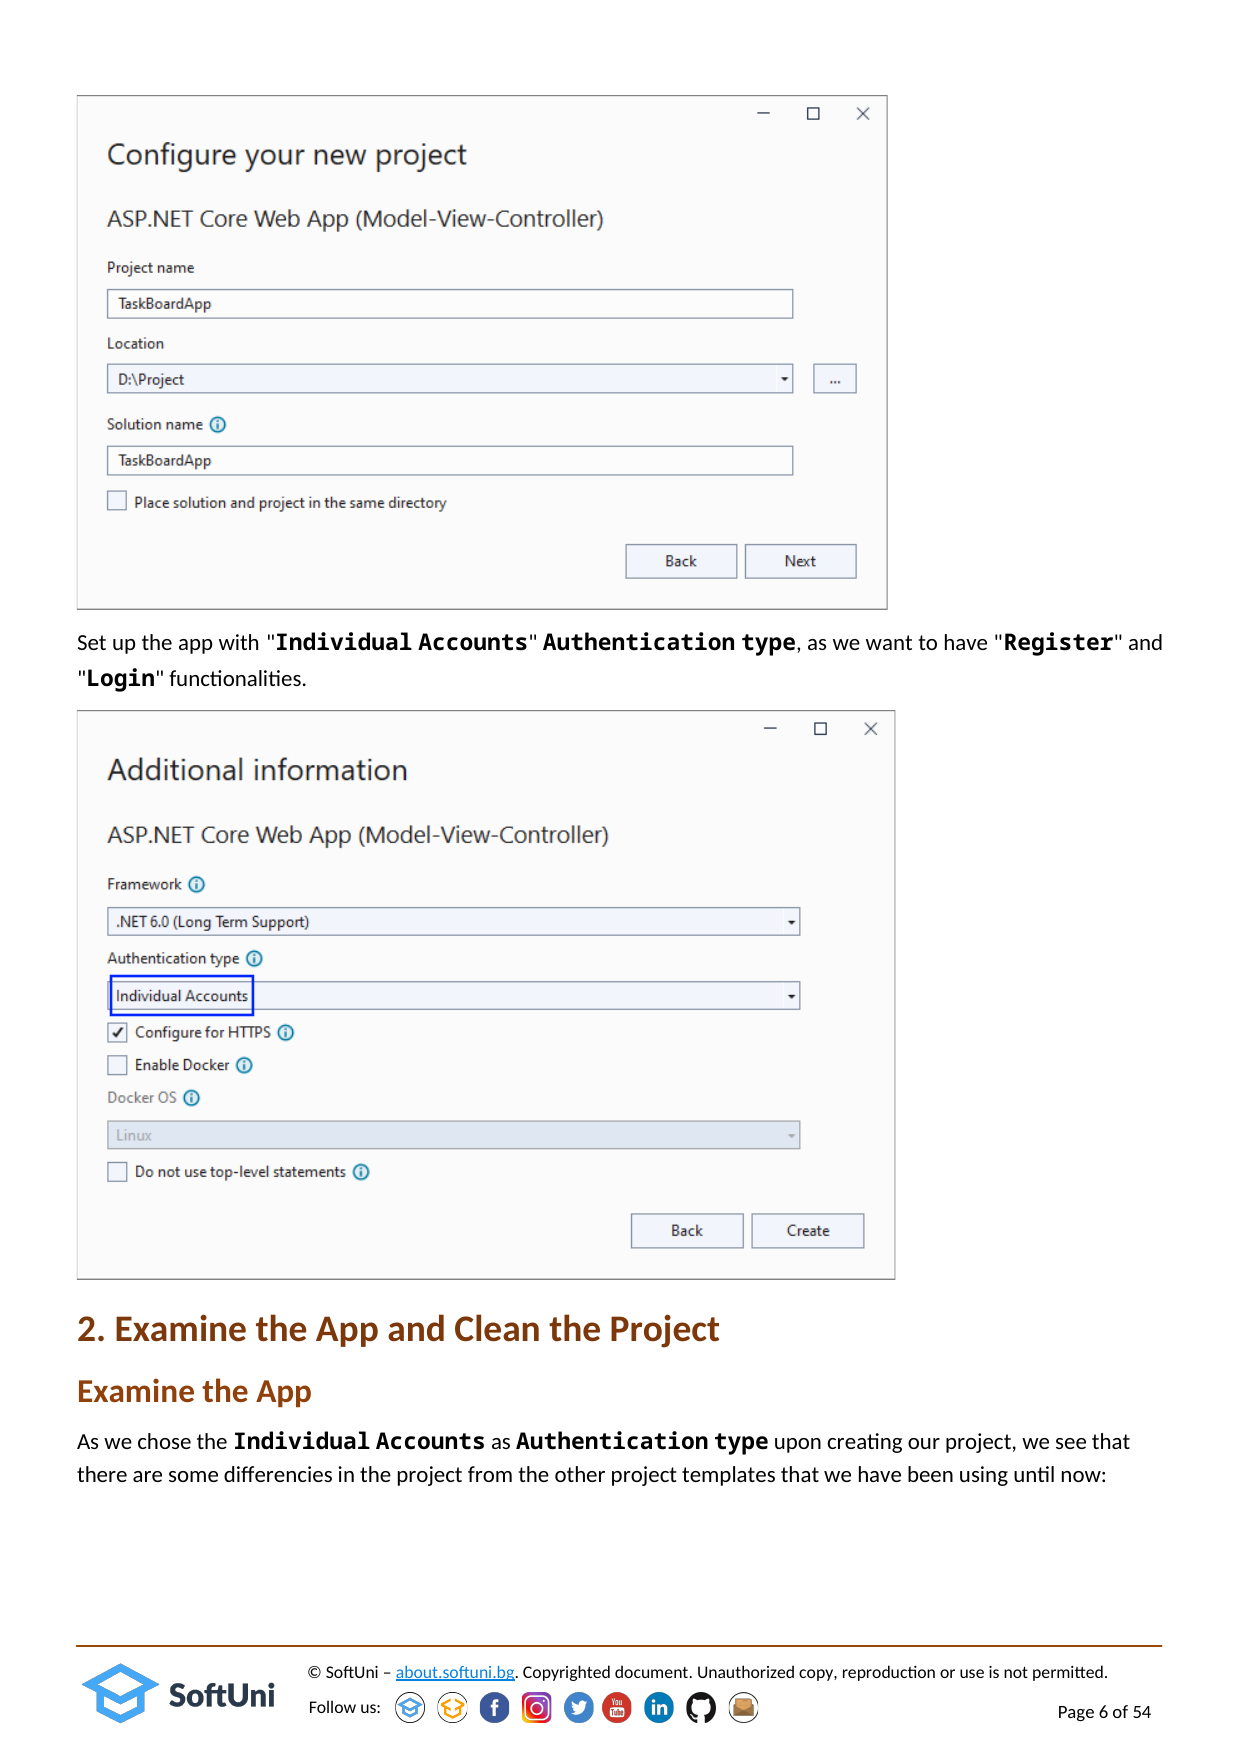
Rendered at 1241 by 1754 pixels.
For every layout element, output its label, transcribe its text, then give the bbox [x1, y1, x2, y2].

picture [728, 1692, 759, 1723]
picture [644, 1714, 653, 1723]
text Set up the app with "Individual Accounts" Authentication type, as we want to have "Register" and "Login" functionalities. [77, 626, 1163, 693]
picture [76, 95, 888, 610]
picture [395, 1692, 425, 1723]
picture [602, 1692, 632, 1723]
picture [665, 1692, 674, 1701]
subtitle Examine the App [77, 1370, 1163, 1411]
subtitle Examine the App and Clean the Project [77, 1305, 1163, 1351]
picture [658, 1705, 667, 1714]
picture [76, 710, 896, 1280]
picture [665, 1714, 674, 1723]
picture [686, 1692, 716, 1723]
picture [644, 1692, 653, 1701]
picture [479, 1692, 510, 1723]
picture [522, 1692, 552, 1723]
picture [75, 1658, 281, 1729]
picture [564, 1692, 594, 1723]
text As we chose the Individual Accounts as Authentication type upon creating our project, we see that there are some differencies in the project from the other project templates that we have been using until now: [77, 1425, 1163, 1489]
picture [437, 1692, 468, 1723]
